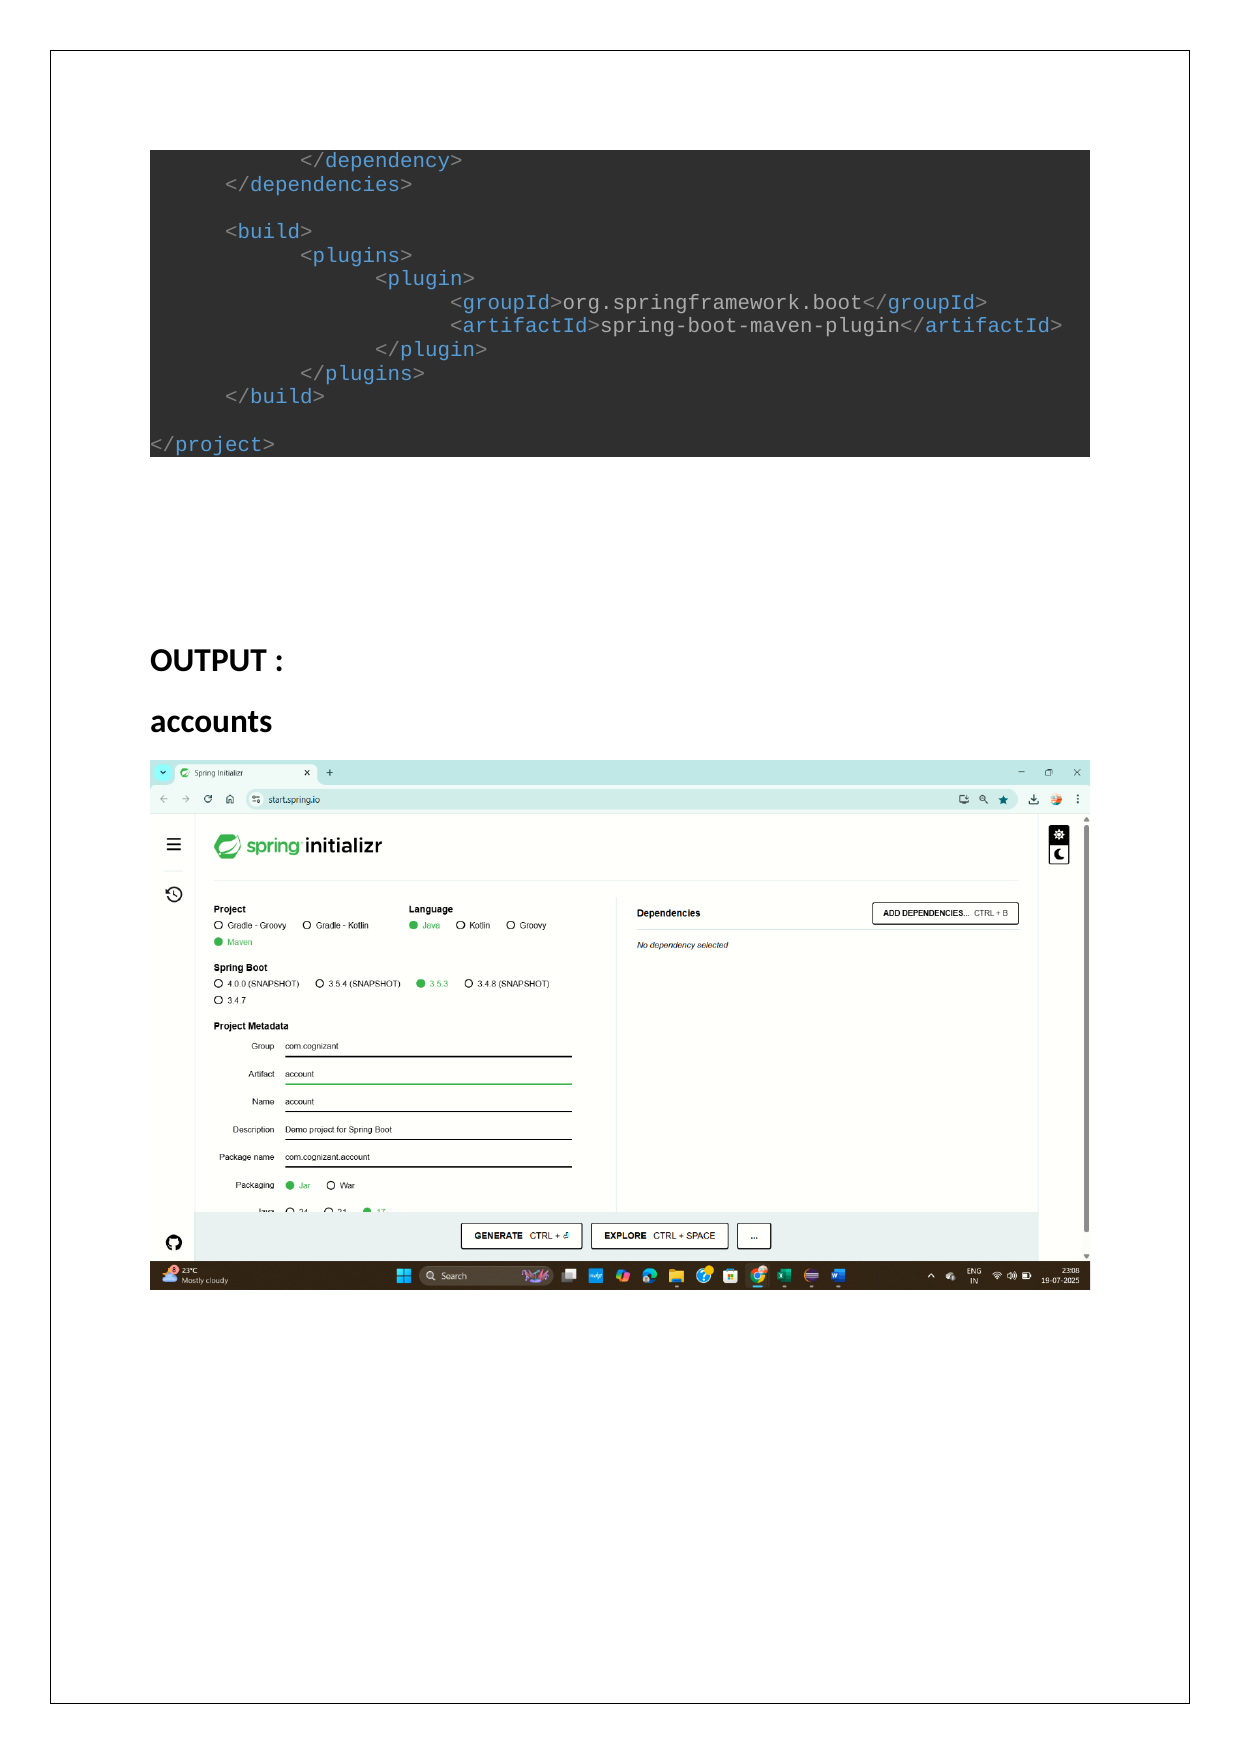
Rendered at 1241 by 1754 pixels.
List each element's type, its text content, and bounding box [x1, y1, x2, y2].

picture [150, 760, 1091, 1290]
text </plugins> [150, 363, 1090, 386]
text </build> [150, 386, 1090, 410]
text <artifactId>spring-boot-maven-plugin</artifactId> [150, 316, 1090, 339]
text OUTPUT : [150, 639, 1090, 680]
text <build> [150, 221, 1090, 244]
text </project> [150, 434, 1090, 457]
text </dependency> [150, 150, 1090, 174]
text <plugin> [150, 268, 1090, 292]
text </plugin> [150, 339, 1090, 363]
text </dependencies> [150, 174, 1090, 197]
text accounts [150, 700, 1090, 741]
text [150, 292, 1090, 316]
text <plugins> [150, 244, 1090, 268]
